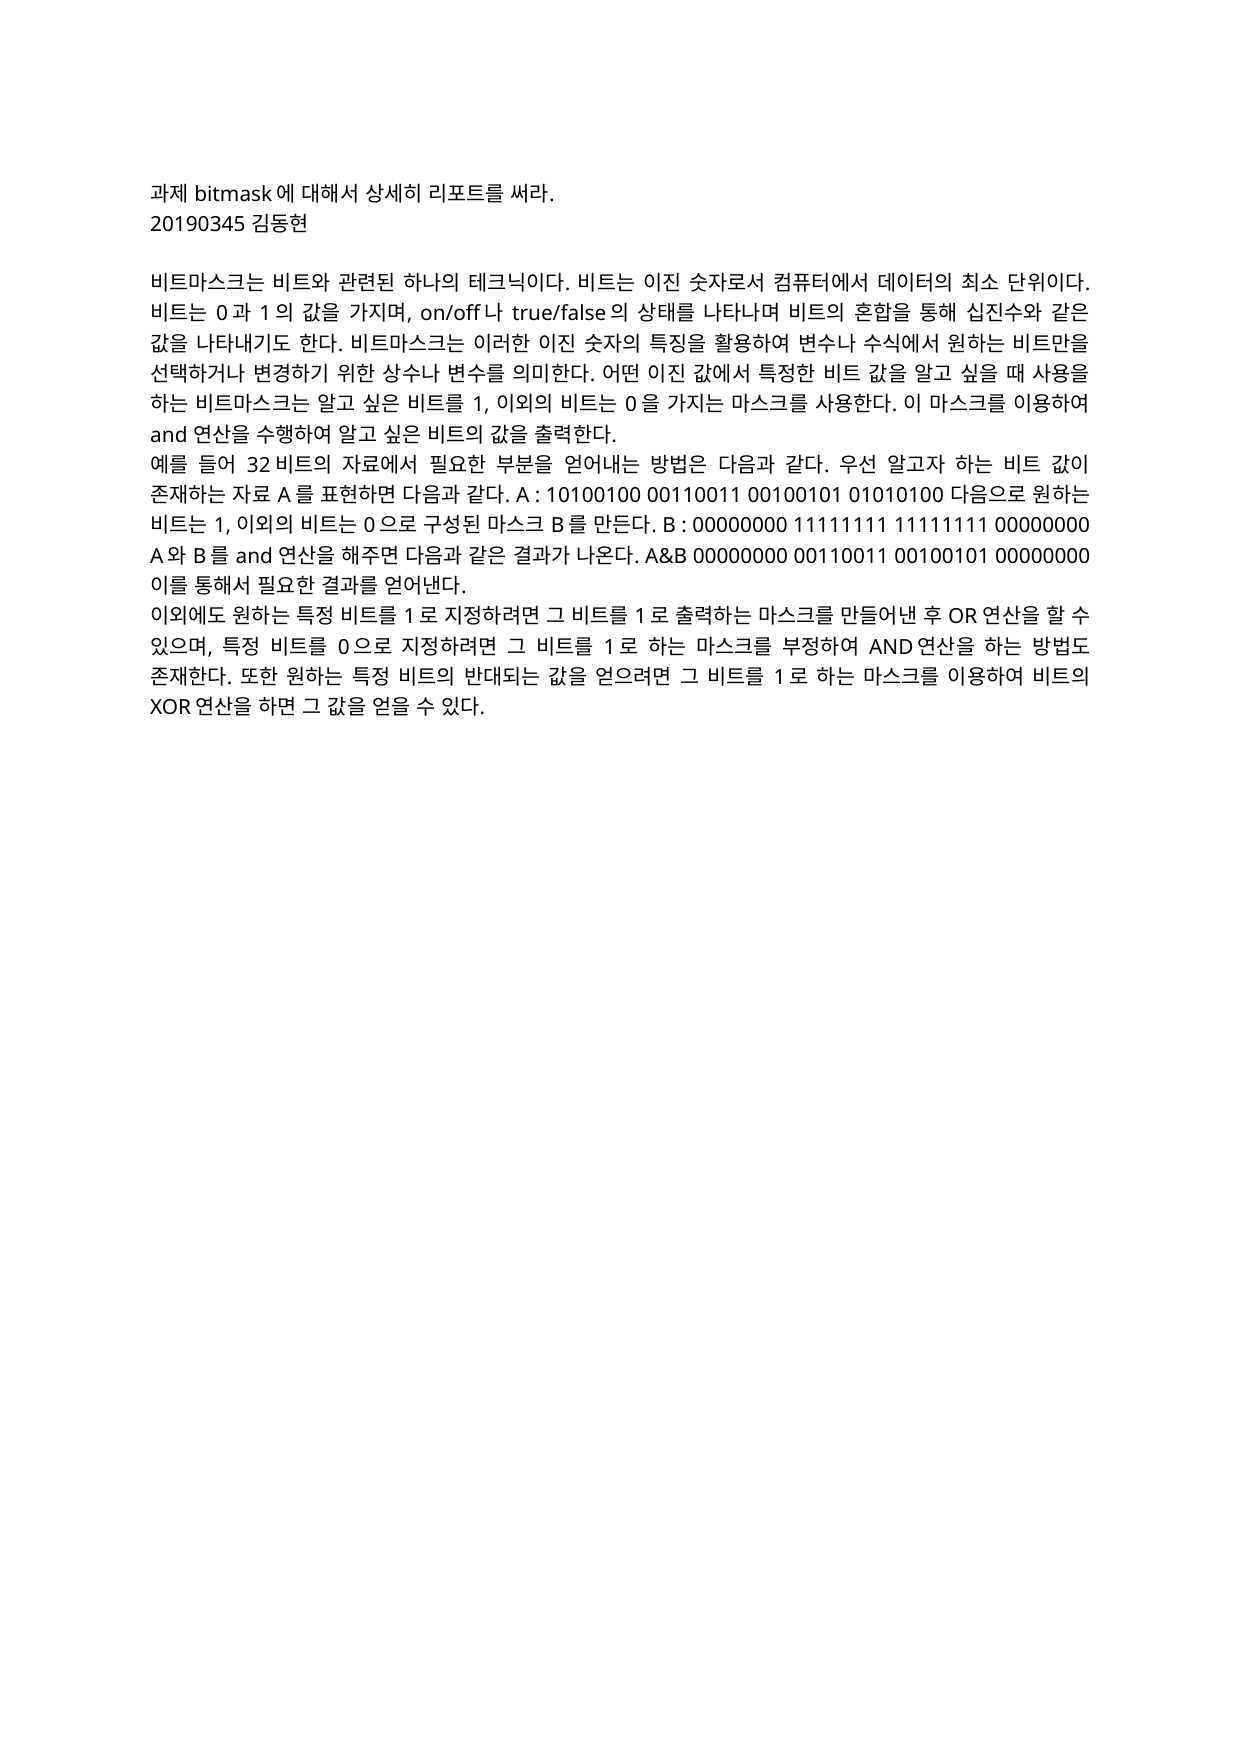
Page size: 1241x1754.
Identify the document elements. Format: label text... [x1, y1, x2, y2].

text 20190345 김동현 [150, 207, 1090, 238]
text 비트마스크는 비트와 관련된 하나의 테크닉이다. 비트는 이진 숫자로서 컴퓨터에서 데이터의 최소 단위이다. 비트는 0과 1의 값을 가지며, on/off나 true/false의 상태를 나타나며 비트의 혼합을 통해 십진수와 같은 값을 나타내기도 한다. 비트마스크는 이러한 이진 숫자의 특징을 활용하여 변수나 수식에서 원하는 비트만을 선택하거나 변경하기 위한 상수나 변수를 의미한다. 어떤 이진 값에서 특정한 비트 값을 알고 싶을 때 사용을 하는 비트마스크는 알고 싶은 비트를 1, 이외의 비트는 0을 가지는 마스크를 사용한다. 이 마스크를 이용하여 and 연산을 수행하여 알고 싶은 비트의 값을 출력한다. [150, 266, 1090, 448]
text 과제 bitmask에 대해서 상세히 리포트를 써라. [150, 177, 1090, 207]
text 예를 들어 32비트의 자료에서 필요한 부분을 얻어내는 방법은 다음과 같다. 우선 알고자 하는 비트 값이 존재하는 자료 A를 표현하면 다음과 같다. A : 10100100 00110011 00100101 01010100 다음으로 원하는 비트는 1, 이외의 비트는 0으로 구성된 마스크 B를 만든다. B : 00000000 11111111 11111111 00000000 A와 B를 and 연산을 해주면 다음과 같은 결과가 나온다. A&B 00000000 00110011 00100101 00000000 이를 통해서 필요한 결과를 얻어낸다. [150, 448, 1090, 600]
text 이외에도 원하는 특정 비트를 1로 지정하려면 그 비트를 1로 출력하는 마스크를 만들어낸 후 OR 연산을 할 수 있으며, 특정 비트를 0으로 지정하려면 그 비트를 1로 하는 마스크를 부정하여 AND연산을 하는 방법도 존재한다. 또한 원하는 특정 비트의 반대되는 값을 얻으려면 그 비트를 1로 하는 마스크를 이용하여 비트의 XOR연산을 하면 그 값을 얻을 수 있다. [150, 600, 1090, 721]
